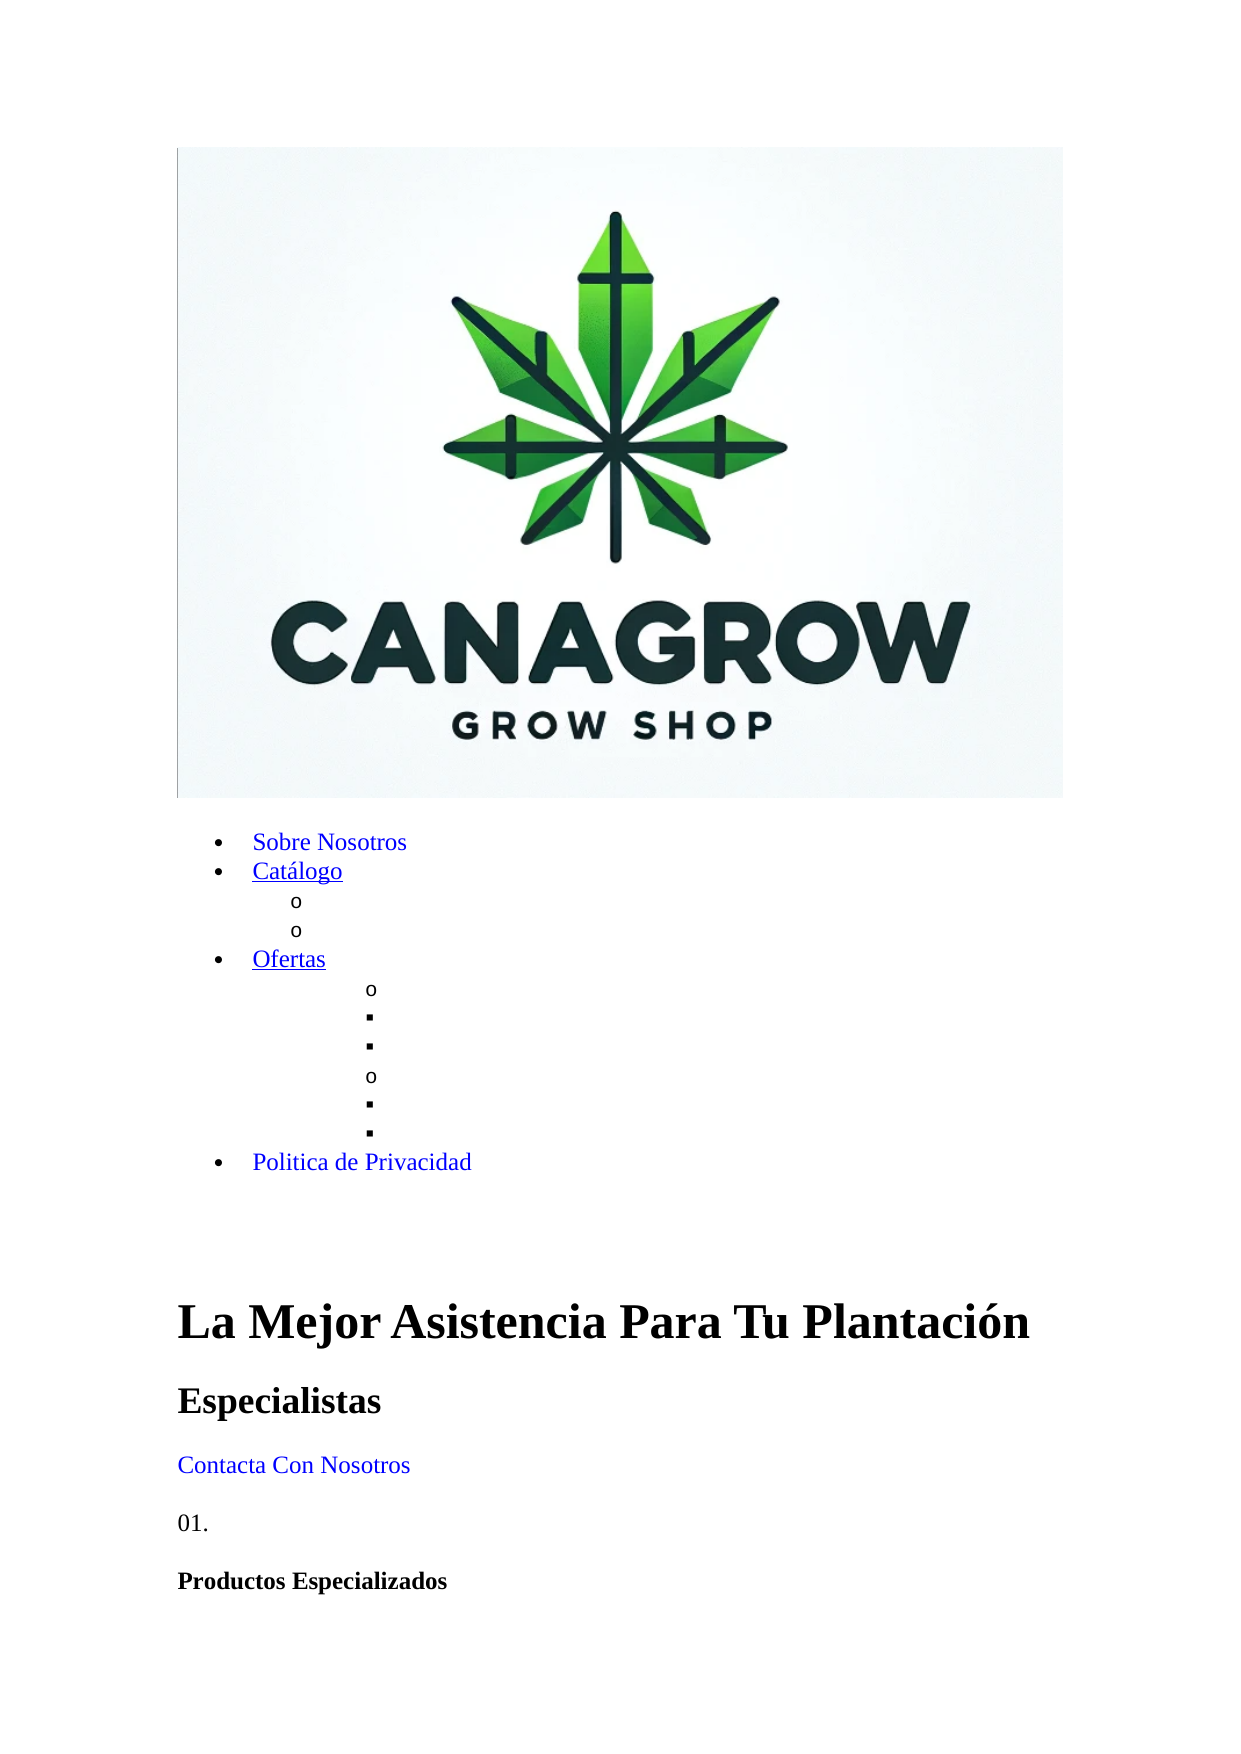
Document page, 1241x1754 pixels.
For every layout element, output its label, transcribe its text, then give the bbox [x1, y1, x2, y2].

text Productos Especializados [177, 1566, 1063, 1595]
text La Mejor Asistencia Para Tu Plantación [177, 1291, 1063, 1349]
list Catálogo [215, 856, 1063, 885]
picture [177, 147, 1063, 798]
text Contacta Con Nosotros [177, 1450, 1063, 1479]
text 01. [177, 1508, 1063, 1537]
list Politica de Privacidad [215, 1147, 1063, 1176]
text Especialistas [177, 1378, 1063, 1421]
list Sobre Nosotros [215, 827, 1063, 856]
list Ofertas [215, 944, 1063, 973]
